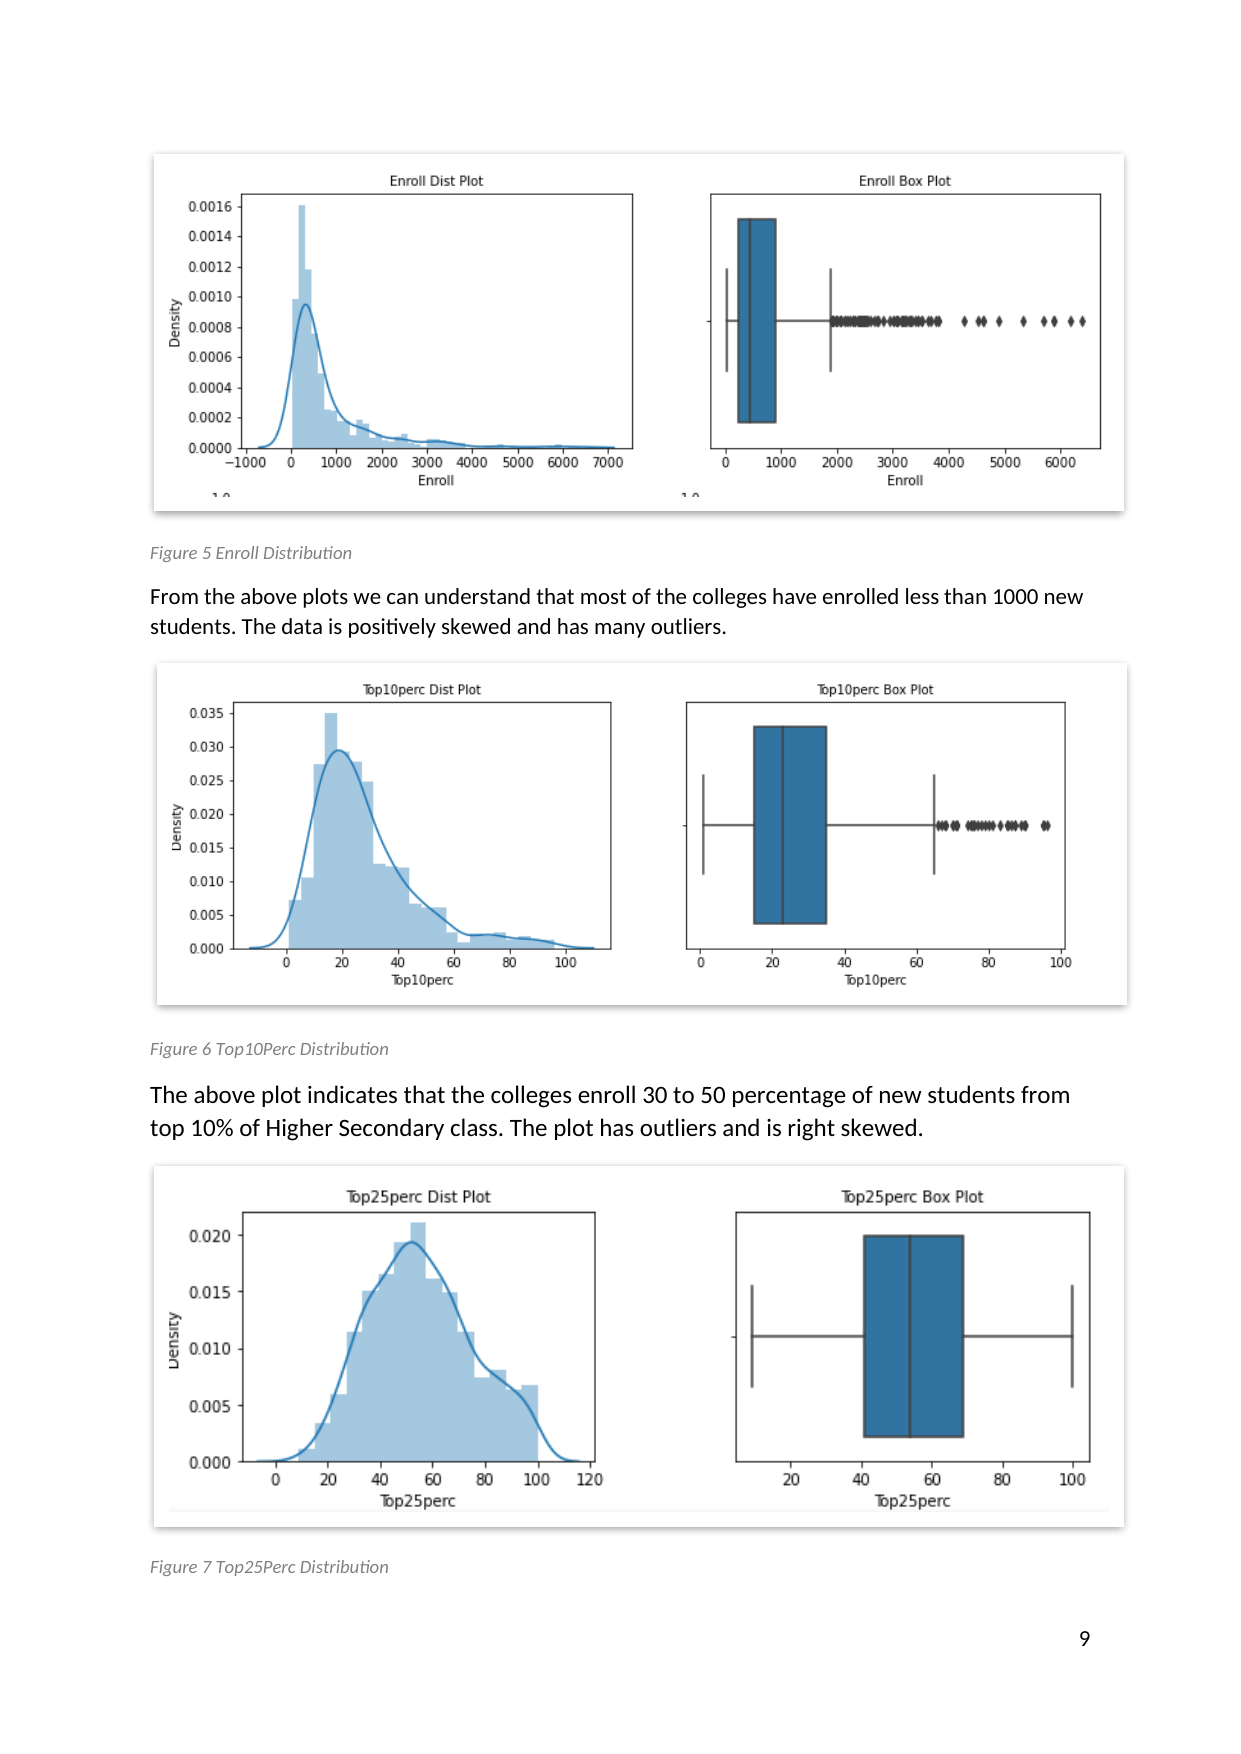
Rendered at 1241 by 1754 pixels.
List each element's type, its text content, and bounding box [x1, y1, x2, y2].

picture [169, 1180, 1109, 1512]
text Figure 6 Top10Perc Distribution [150, 1038, 1090, 1061]
picture [172, 678, 1112, 990]
text Figure 5 Enroll Distribution [150, 541, 1090, 564]
text Figure 7 Top25Perc Distribution [150, 1555, 1090, 1578]
picture [169, 169, 1109, 497]
text From the above plots we can understand that most of the colleges have enrolled less than 1000 new students. The data is positively skewed and has many outliers. [150, 582, 1090, 640]
text The above plot indicates that the colleges enroll 30 to 50 percentage of new students from top 10% of Higher Secondary class. The plot has outliers and is right skewed. [150, 1079, 1090, 1142]
